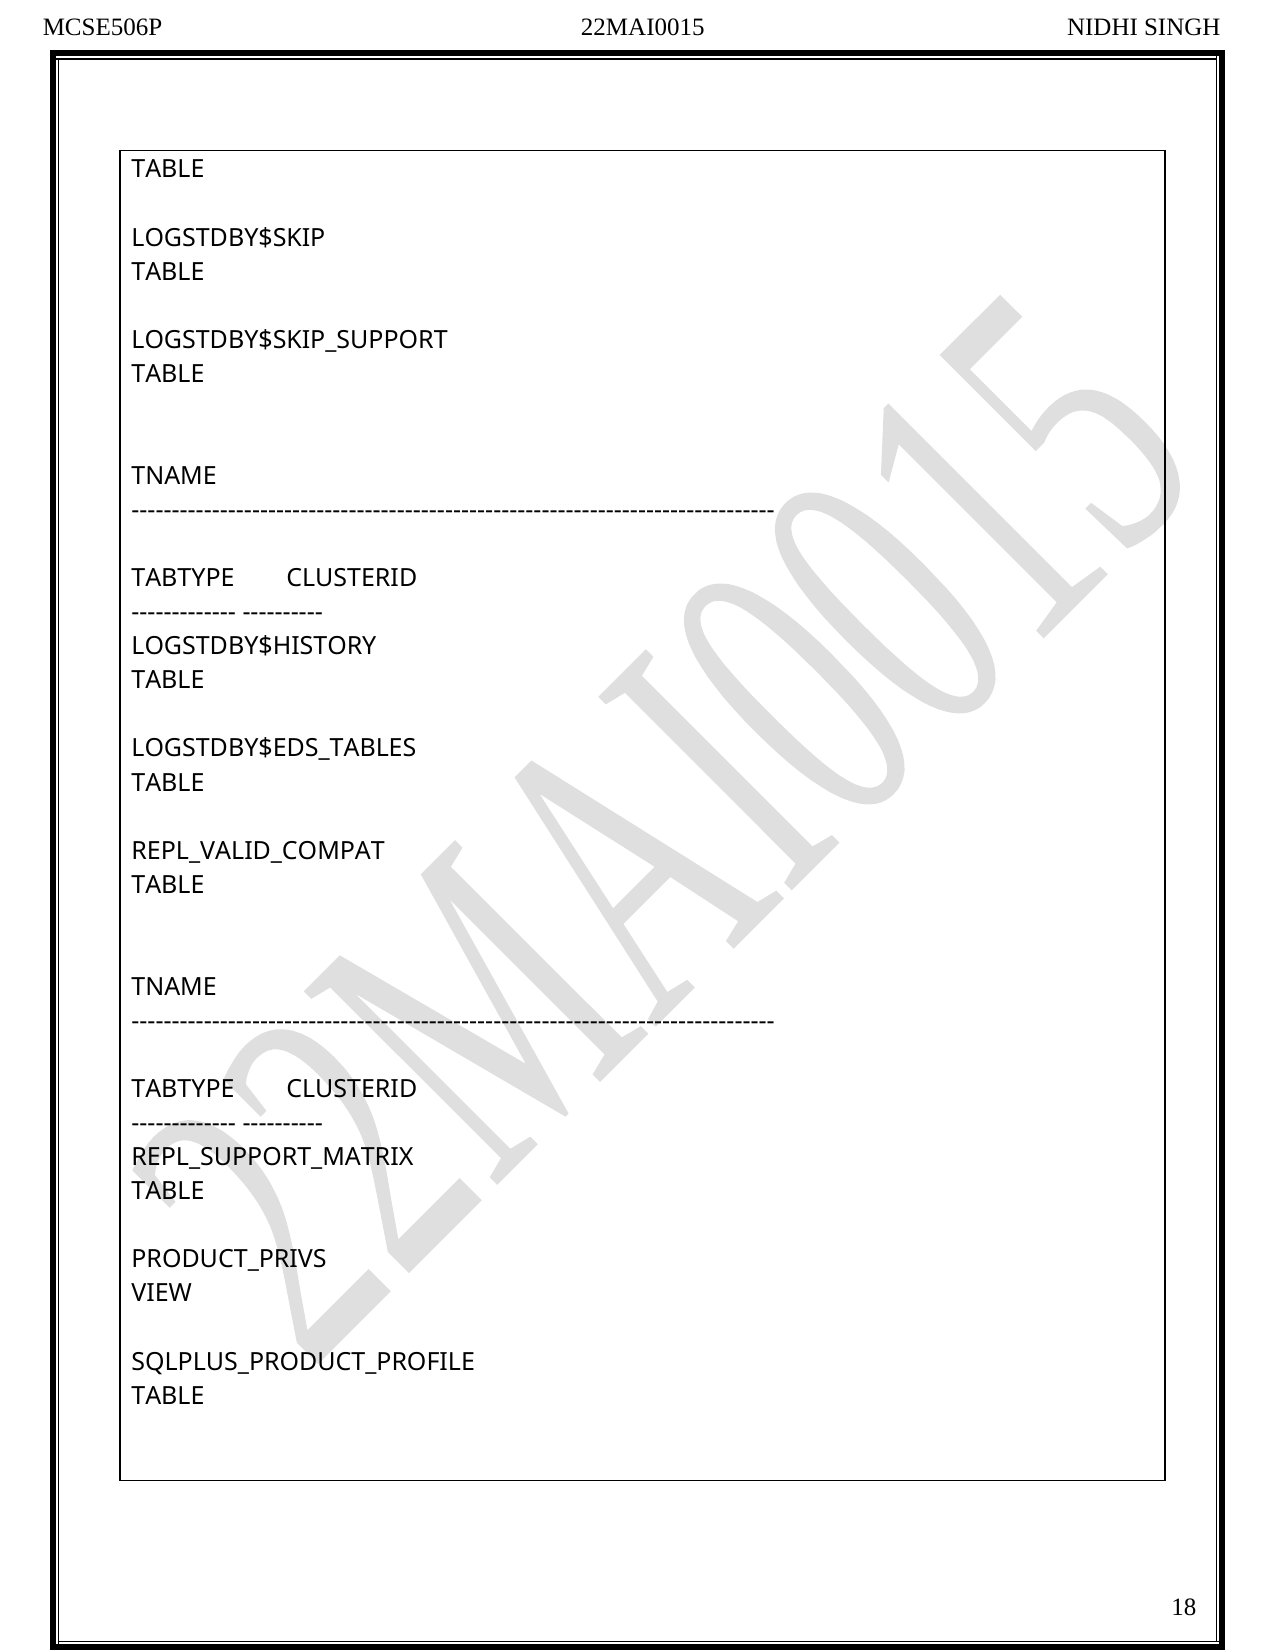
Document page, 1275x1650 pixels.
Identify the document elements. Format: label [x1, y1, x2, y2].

table_header [121, 151, 1164, 1479]
